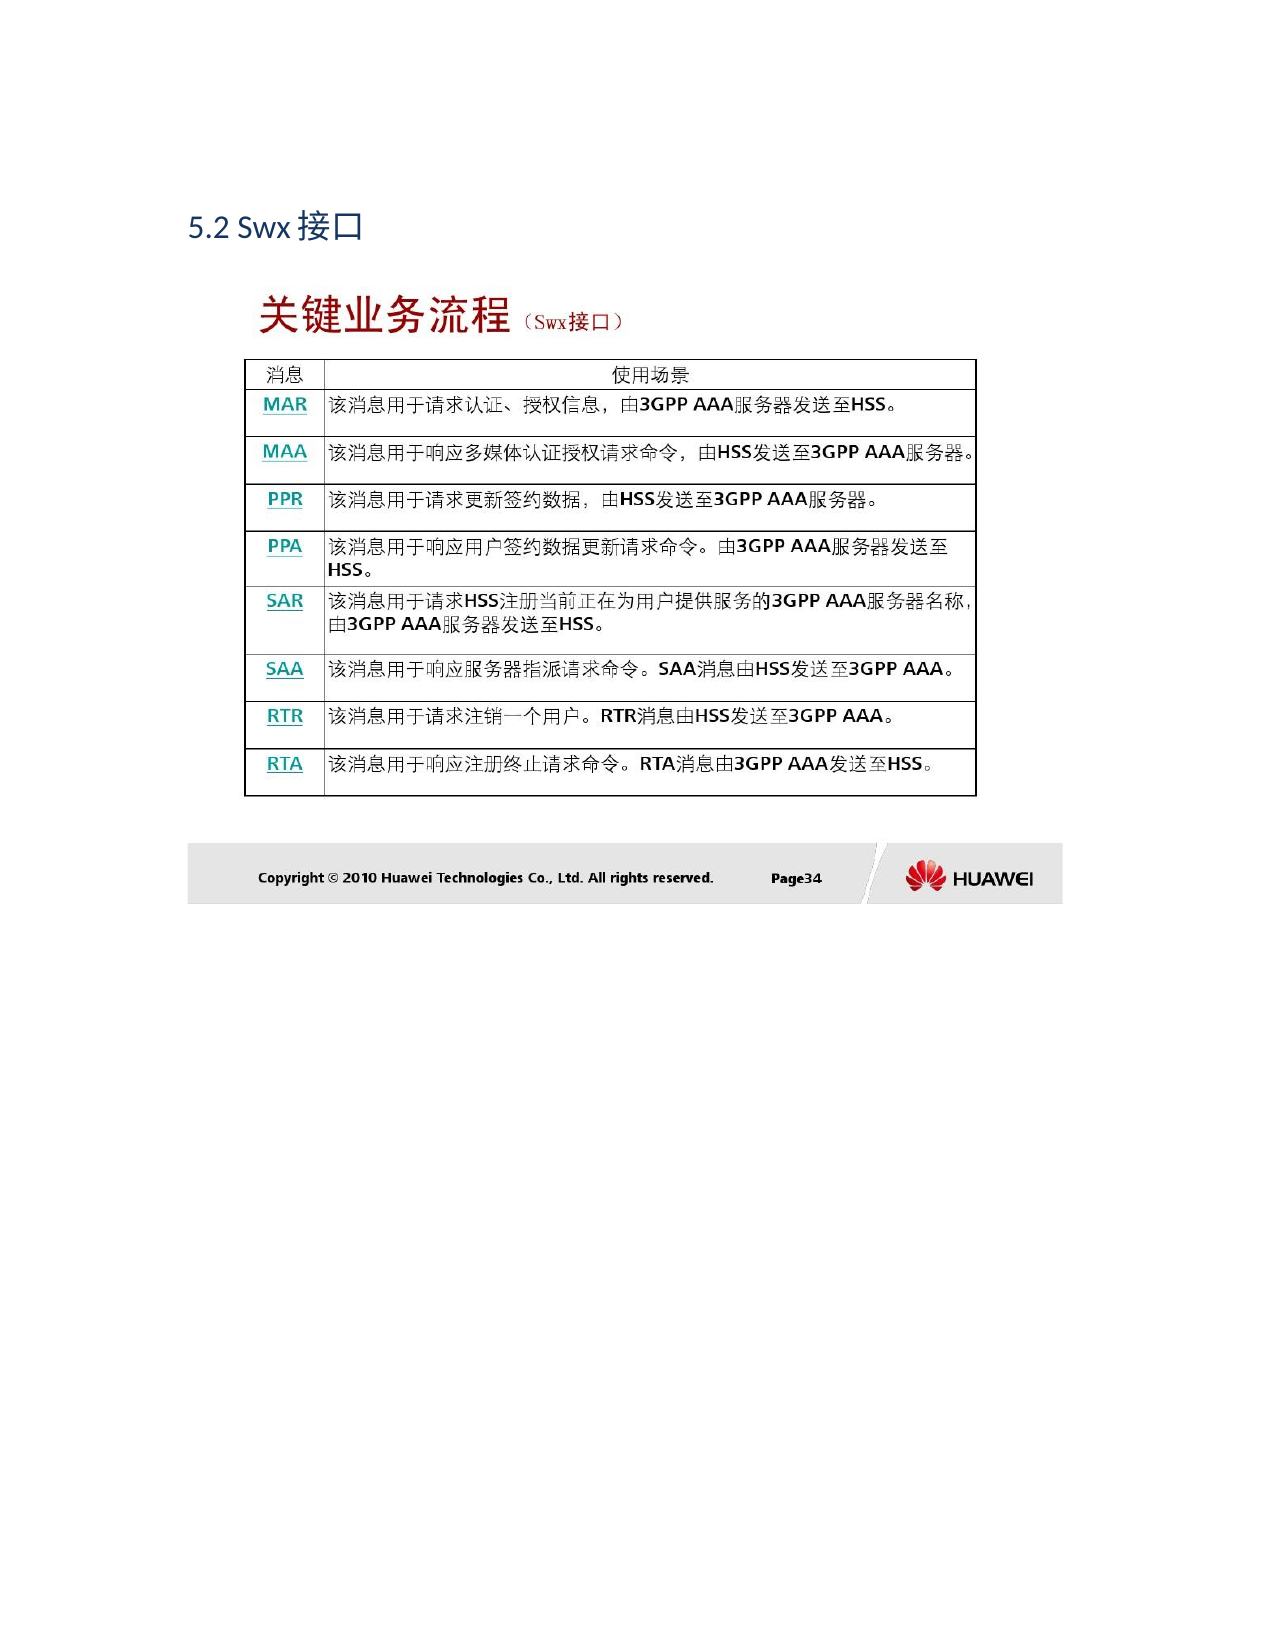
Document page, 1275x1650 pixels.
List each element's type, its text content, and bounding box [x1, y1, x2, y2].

subtitle 5.2 Swx接口 [187, 199, 1087, 248]
picture [187, 247, 1063, 904]
